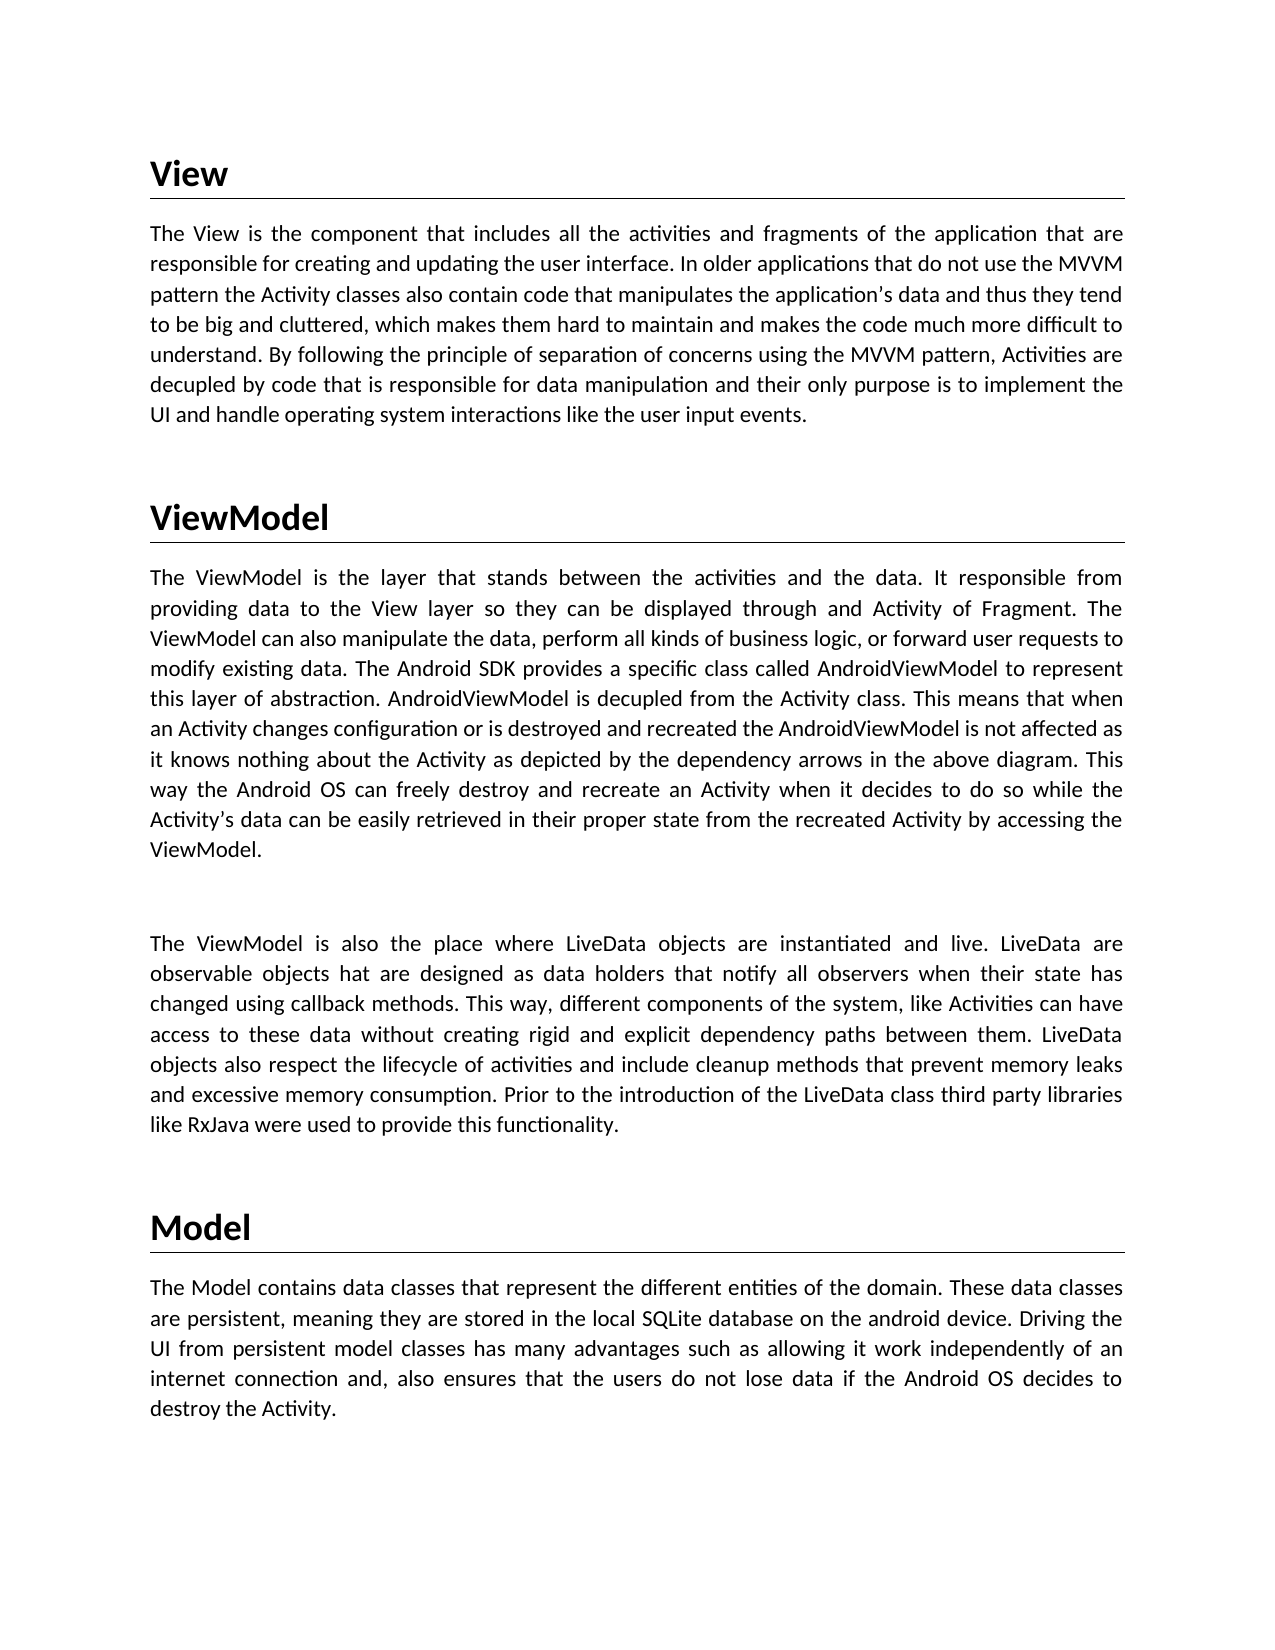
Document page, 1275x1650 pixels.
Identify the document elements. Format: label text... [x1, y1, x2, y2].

text The ViewModel is the layer that stands between the activities and the data. It responsible from providing data to the View layer so they can be displayed through and Activity of Fragment. The ViewModel can also manipulate the data, perform all kinds of business logic, or forward user requests to modify existing data. The Android SDK provides a specific class called AndroidViewModel to represent this layer of abstraction. AndroidViewModel is decupled from the Activity class. This means that when an Activity changes configuration or is destroyed and recreated the AndroidViewModel is not affected as it knows nothing about the Activity as depicted by the dependency arrows in the above diagram. This way the Android OS can freely destroy and recreate an Activity when it decides to do so while the Activity’s data can be easily retrieved in their proper state from the recreated Activity by accessing the ViewModel. [150, 563, 1125, 863]
text The ViewModel is also the place where LiveData objects are instantiated and live. LiveData are observable objects hat are designed as data holders that notify all observers when their state has changed using callback methods. This way, different components of the system, like Activities can have access to these data without creating rigid and explicit dependency paths between them. LiveData objects also respect the lifecycle of activities and include cleanup methods that prevent memory leaks and excessive memory consumption. Prior to the introduction of the LiveData class third party libraries like RxJava were used to provide this functionality. [150, 929, 1125, 1138]
text The View is the component that includes all the activities and fragments of the application that are responsible for creating and updating the user interface. In older applications that do not use the MVVM pattern the Activity classes also contain code that manipulates the application’s data and thus they tend to be big and cluttered, which makes them hard to maintain and makes the code much more difficult to understand. By following the principle of separation of concerns using the MVVM pattern, Activities are decupled by code that is responsible for data manipulation and their only purpose is to implement the UI and handle operating system interactions like the user input events. [150, 219, 1125, 428]
text ViewModel [150, 494, 1125, 542]
text View [150, 150, 1125, 198]
text Model [150, 1204, 1125, 1252]
text The Model contains data classes that represent the different entities of the domain. These data classes are persistent, meaning they are stored in the local SQLite database on the android device. Driving the UI from persistent model classes has many advantages such as allowing it work independently of an internet connection and, also ensures that the users do not lose data if the Android OS decides to destroy the Activity. [150, 1273, 1125, 1422]
